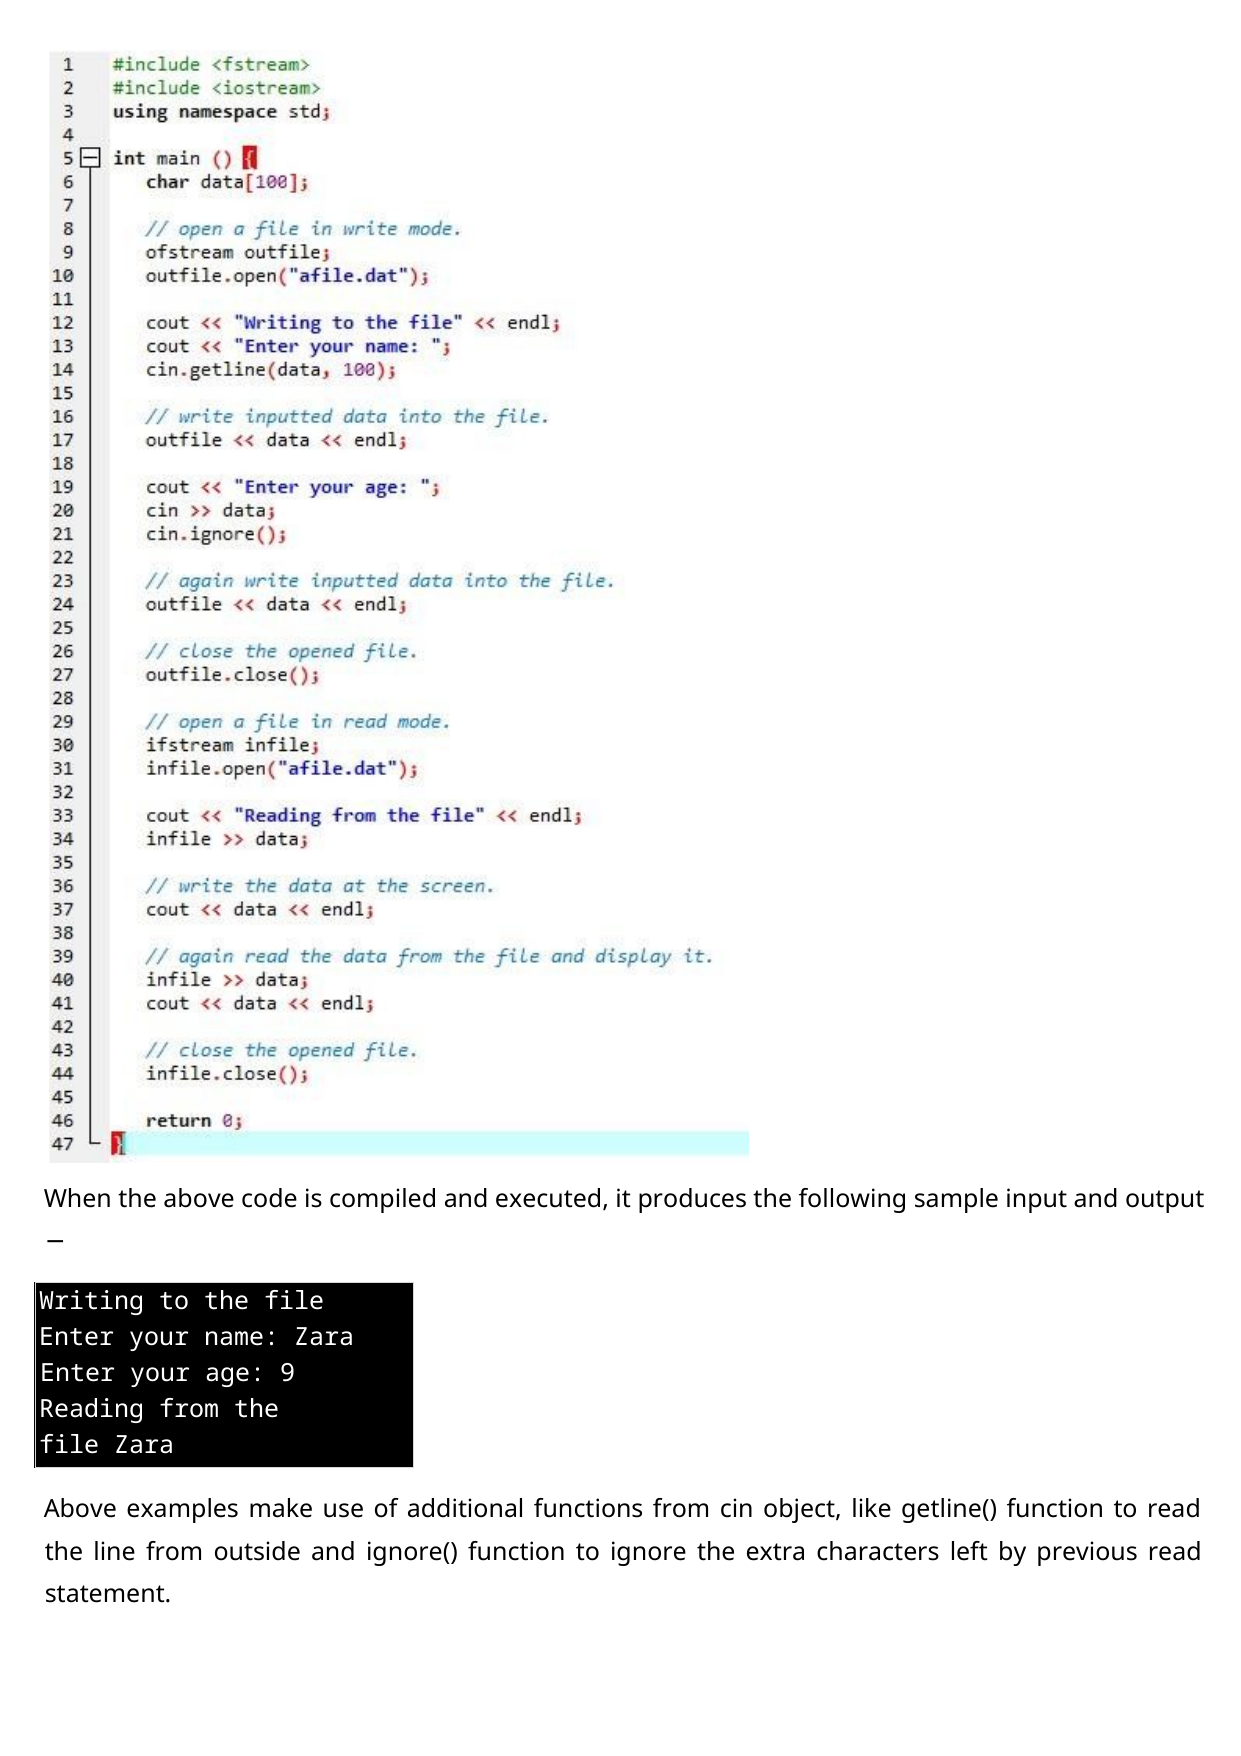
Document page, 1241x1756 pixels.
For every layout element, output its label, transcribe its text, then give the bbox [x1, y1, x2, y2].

picture [49, 50, 750, 1163]
text When the above code is compiled and executed, it produces the following sample input and output − [43, 1181, 1232, 1257]
text Above examples make use of additional functions from cin object, like getline() function to read the line from outside and ignore() function to ignore the extra characters left by previous read statement. [43, 1292, 1202, 1610]
